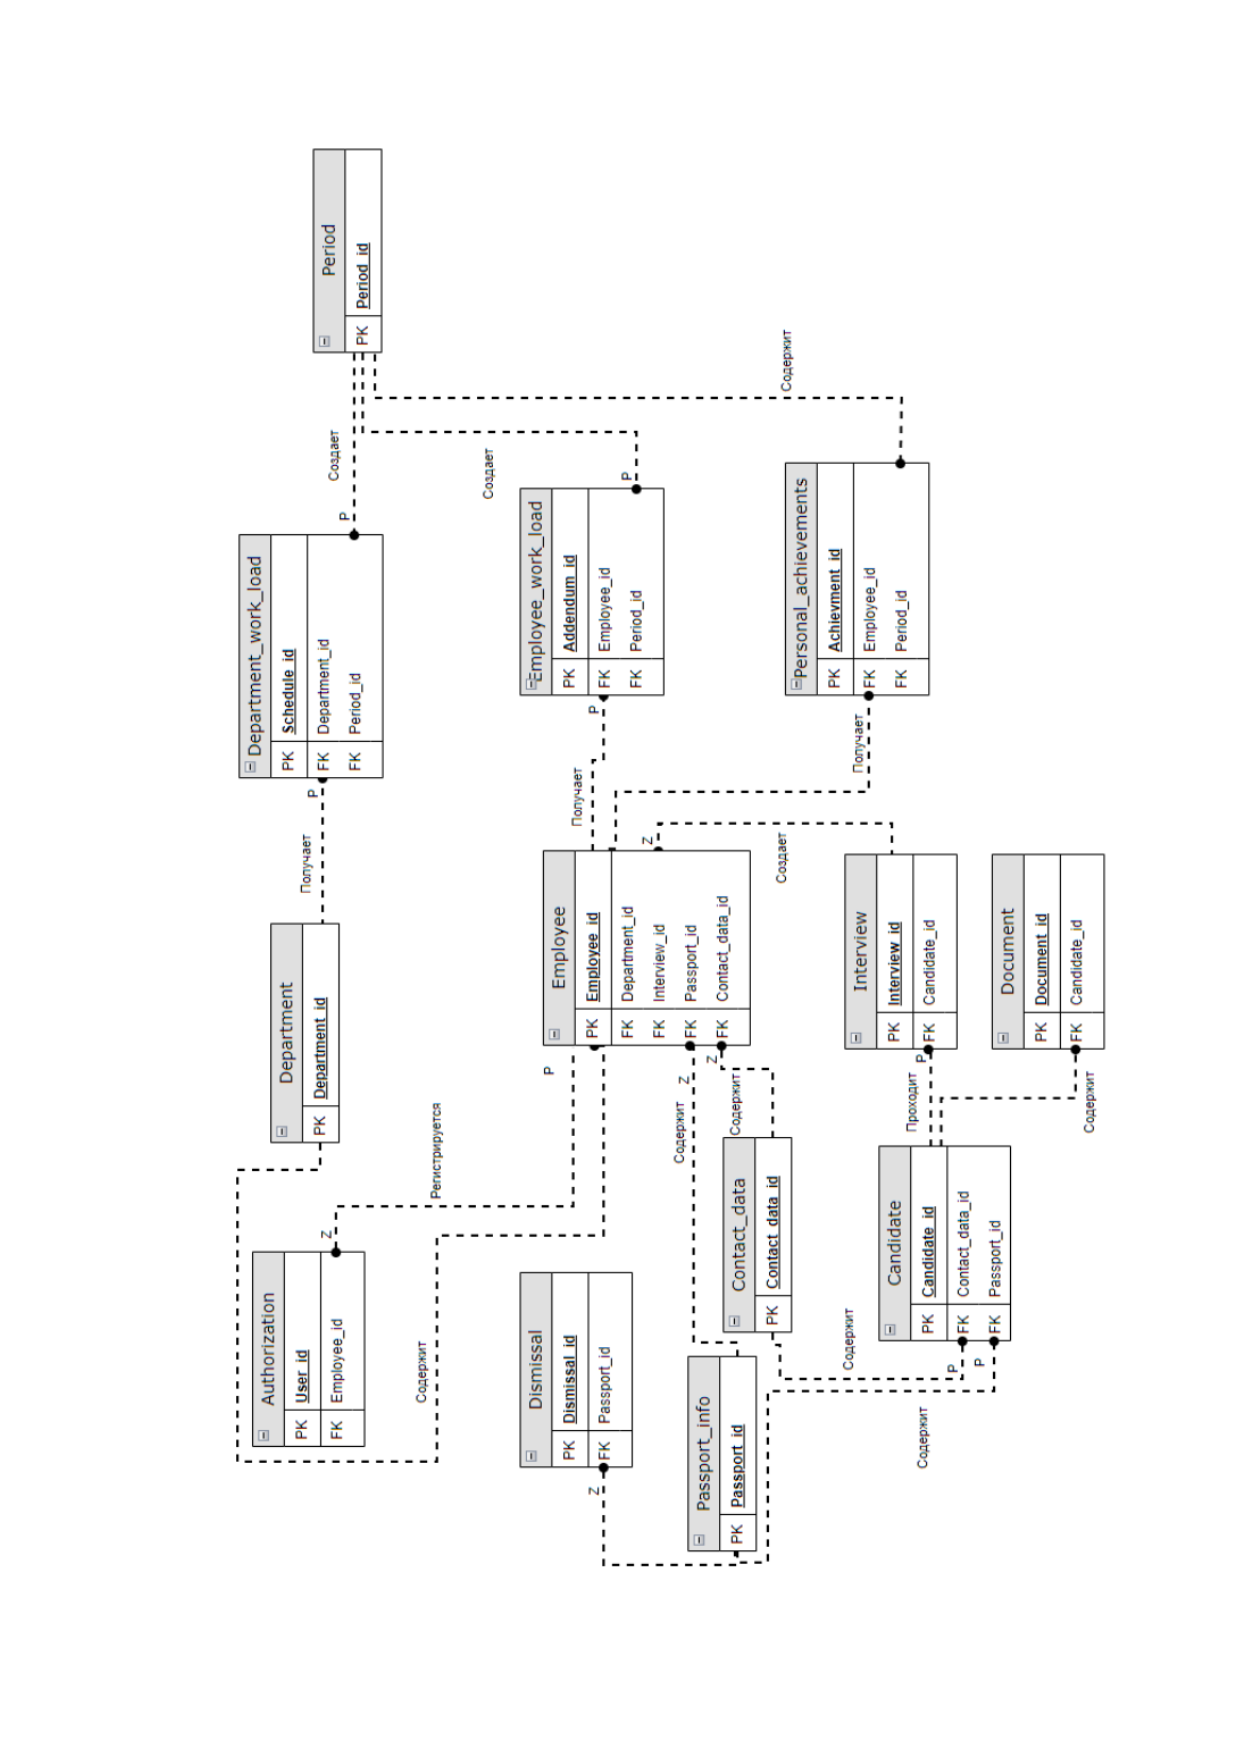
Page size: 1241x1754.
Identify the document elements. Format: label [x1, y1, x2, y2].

picture [228, 132, 1110, 1587]
